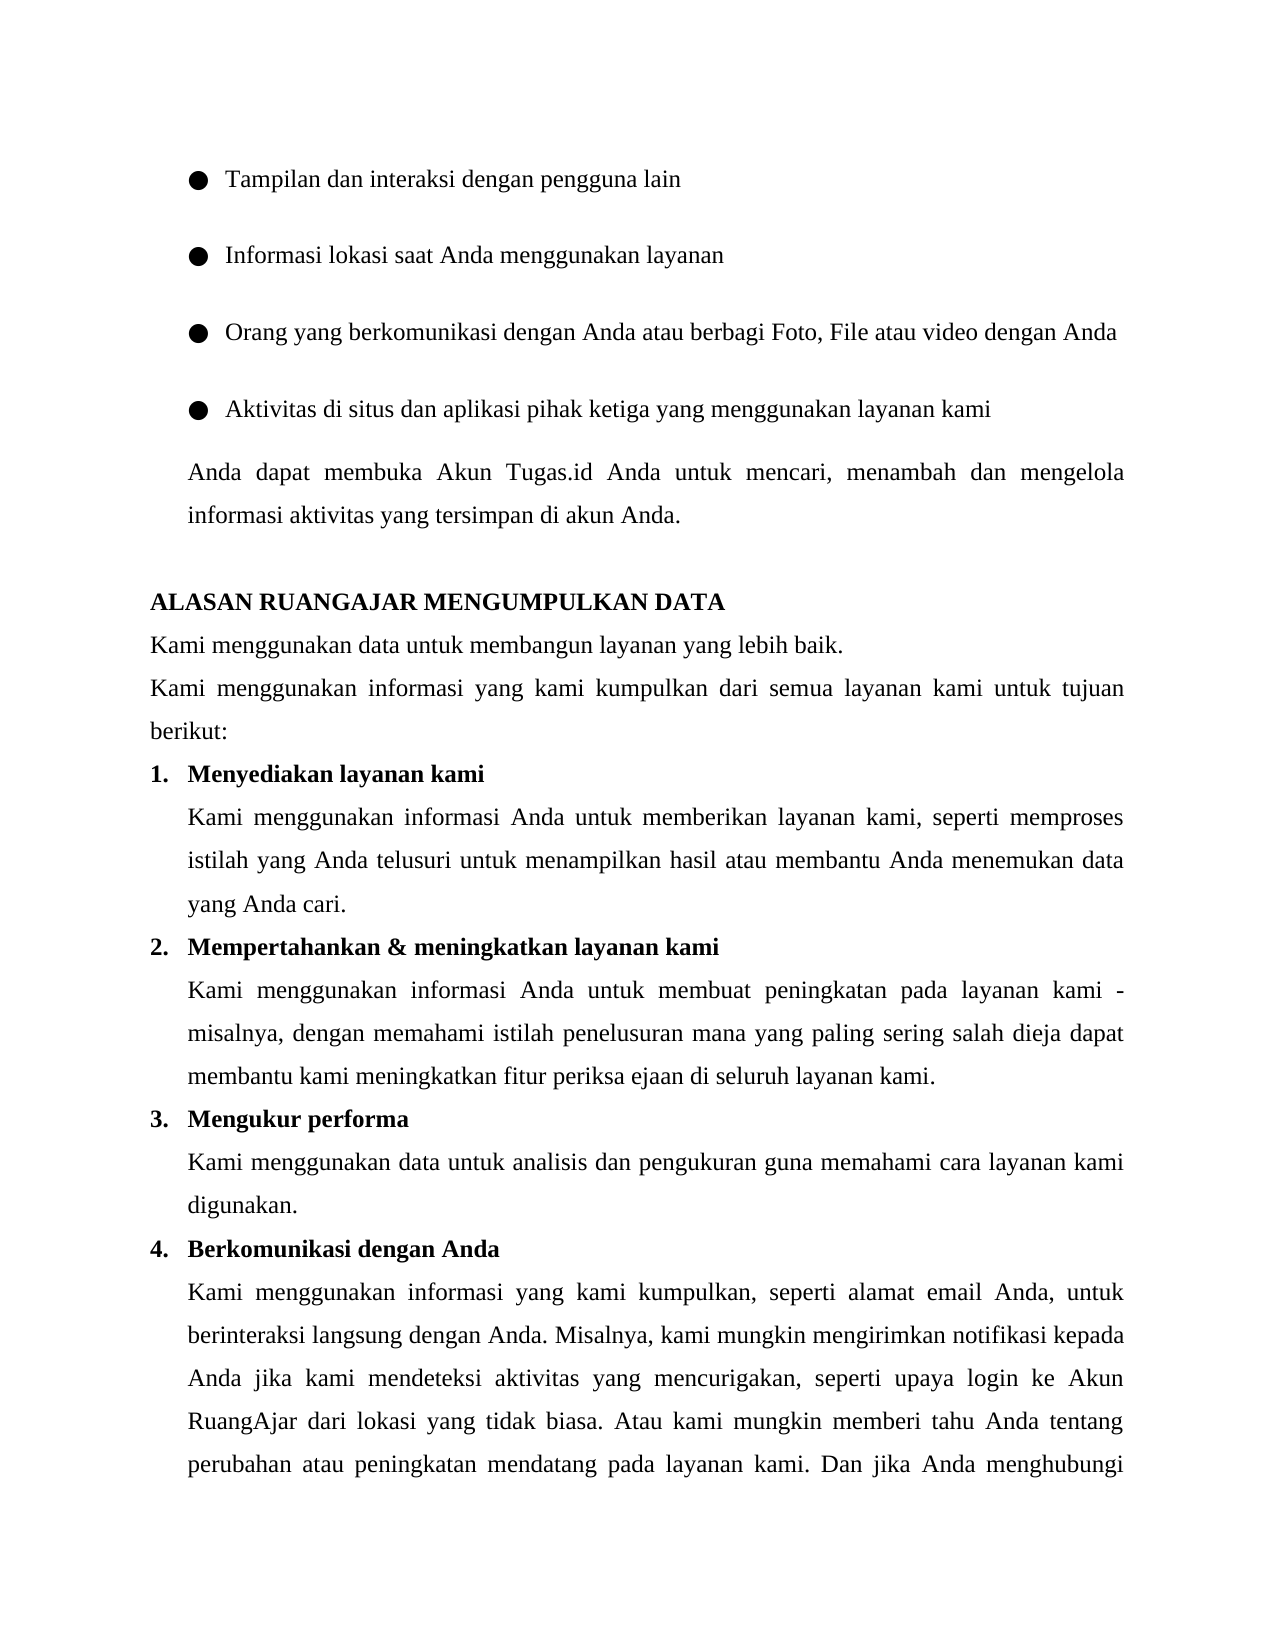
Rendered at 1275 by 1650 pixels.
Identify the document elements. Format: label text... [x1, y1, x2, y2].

text Kami menggunakan informasi Anda untuk memberikan layanan kami, seperti memproses istilah yang Anda telusuri untuk menampilkan hasil atau membantu Anda menemukan data yang Anda cari. [187, 802, 1125, 917]
text Kami menggunakan data untuk membangun layanan yang lebih baik. [150, 630, 1125, 659]
list Aktivitas di situs dan aplikasi pihak ketiga yang menggunakan layanan kami [187, 381, 1125, 432]
text Anda dapat membuka Akun Tugas.id Anda untuk mencari, menambah dan mengelola informasi aktivitas yang tersimpan di akun Anda. [187, 457, 1125, 529]
subtitle Berkomunikasi dengan Anda [150, 1234, 1125, 1262]
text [187, 1277, 1125, 1478]
subtitle Menyediakan layanan kami [150, 759, 1125, 788]
subtitle Mengukur performa [150, 1104, 1125, 1133]
subtitle ALASAN RUANGAJAR MENGUMPULKAN DATA [150, 587, 1125, 616]
text Kami menggunakan informasi yang kami kumpulkan dari semua layanan kami untuk tujuan berikut: [150, 673, 1125, 745]
list Informasi lokasi saat Anda menggunakan layanan [187, 227, 1125, 278]
list Tampilan dan interaksi dengan pengguna lain [187, 150, 1125, 201]
text Kami menggunakan informasi Anda untuk membuat peningkatan pada layanan kami - misalnya, dengan memahami istilah penelusuran mana yang paling sering salah dieja dapat membantu kami meningkatkan fitur periksa ejaan di seluruh layanan kami. [187, 975, 1125, 1090]
list Orang yang berkomunikasi dengan Anda atau berbagi Foto, File atau video dengan Anda [187, 304, 1125, 355]
subtitle Mempertahankan & meningkatkan layanan kami [150, 932, 1125, 961]
text Kami menggunakan data untuk analisis dan pengukuran guna memahami cara layanan kami digunakan. [187, 1147, 1125, 1219]
